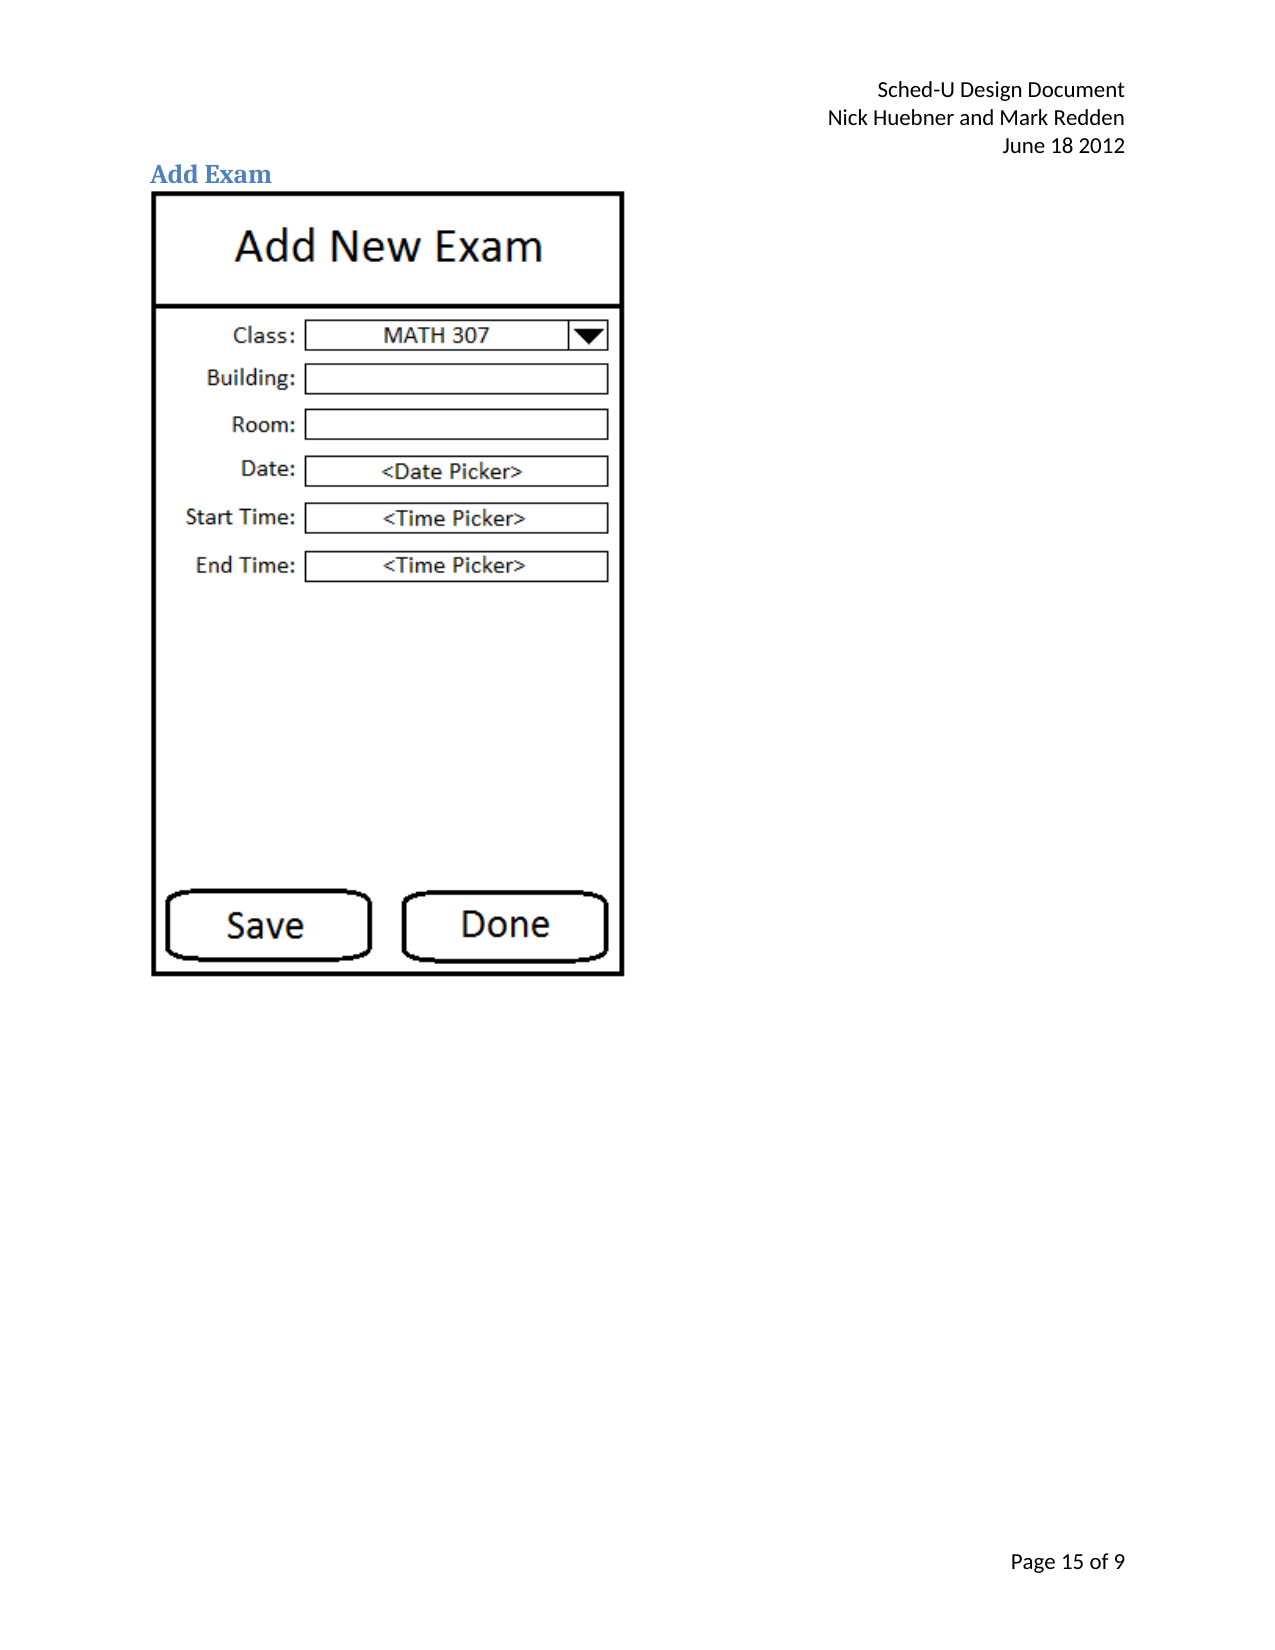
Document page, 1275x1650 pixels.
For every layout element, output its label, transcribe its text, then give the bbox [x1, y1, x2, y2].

picture [150, 190, 625, 978]
subtitle Add Exam [150, 159, 1125, 190]
